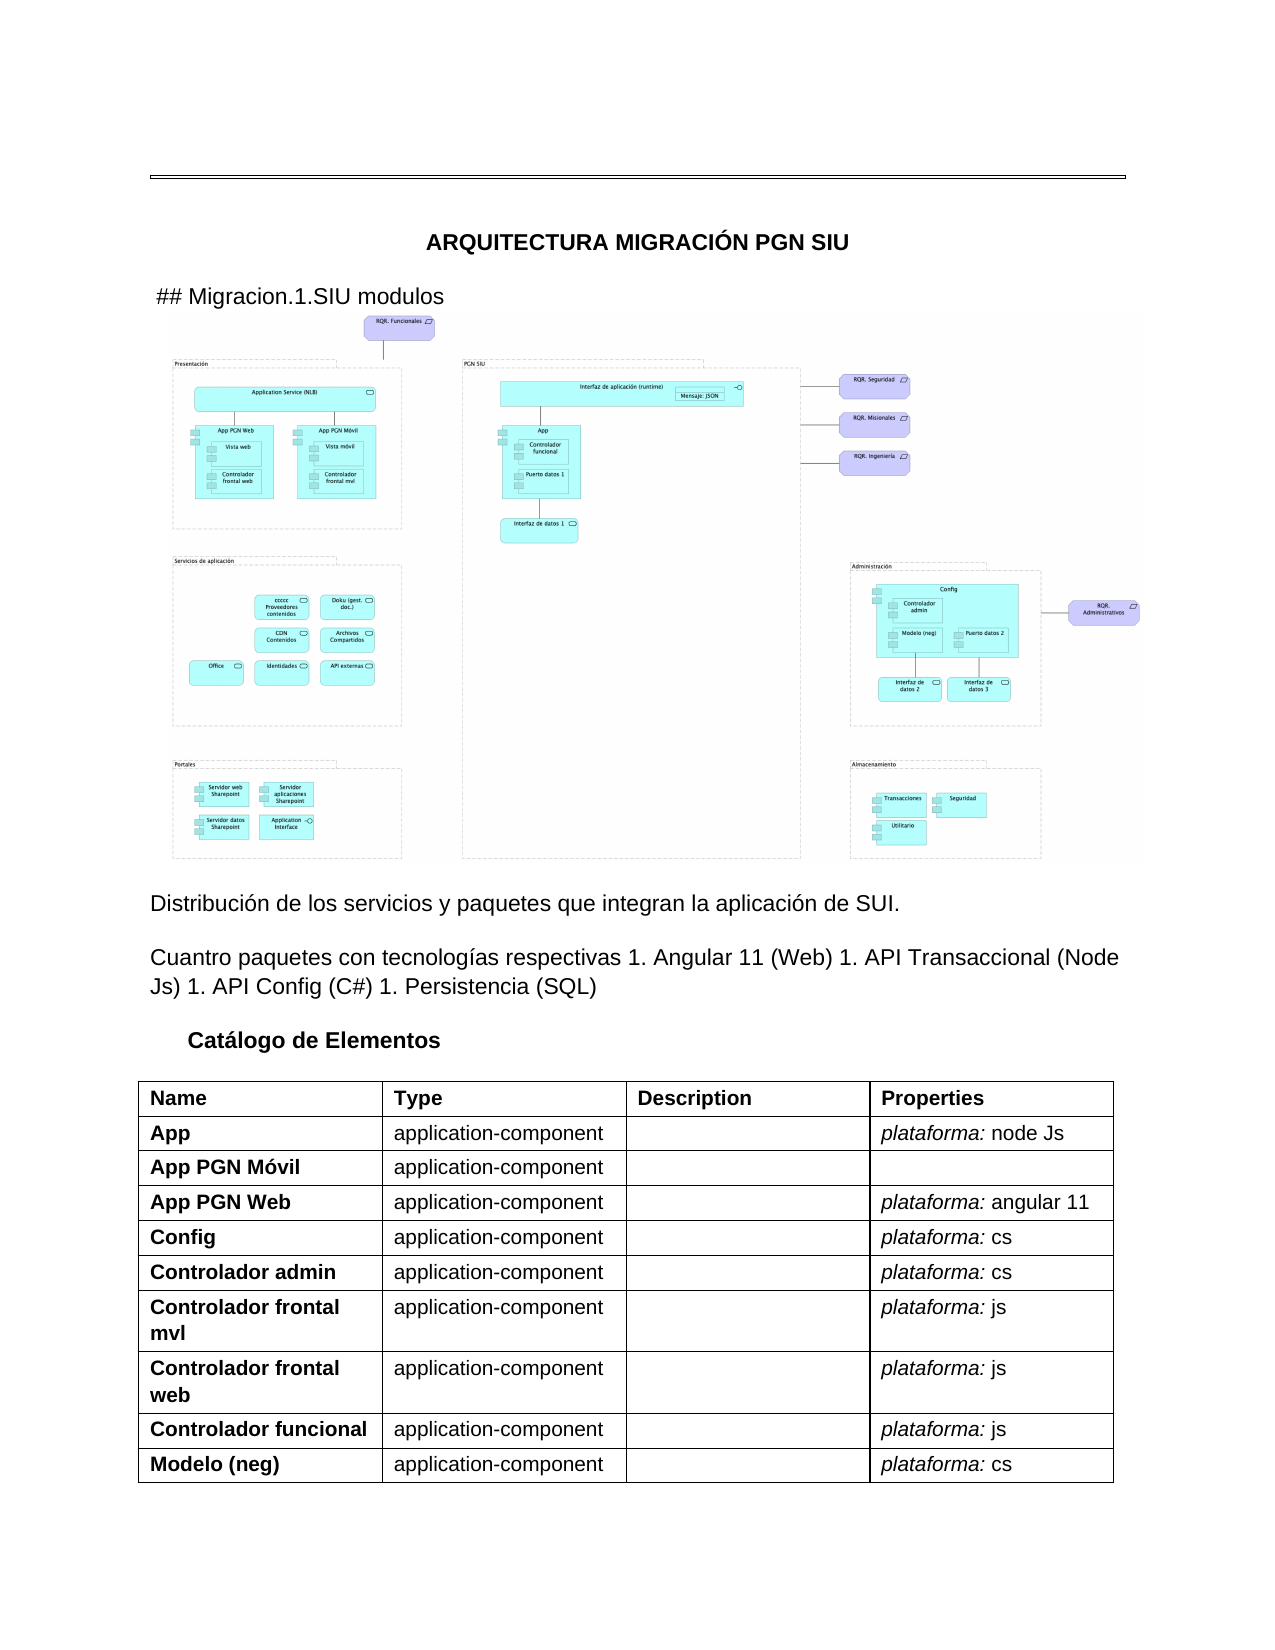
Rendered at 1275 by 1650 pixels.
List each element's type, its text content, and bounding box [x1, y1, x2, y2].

table_cell application-component [383, 1352, 626, 1412]
table_cell application-component [383, 1449, 626, 1482]
table_cell [627, 1291, 869, 1351]
table_cell plataforma: node Js [871, 1117, 1113, 1150]
subtitle Catálogo de Elementos [187, 1027, 1125, 1053]
table_cell Controlador frontal web [139, 1352, 382, 1412]
table_cell plataforma: cs [871, 1449, 1113, 1482]
table_cell [627, 1352, 869, 1412]
table_cell App PGN Web [139, 1186, 382, 1220]
table_cell [627, 1449, 869, 1482]
text Distribución de los servicios y paquetes que integran la aplicación de SUI. [150, 890, 1125, 916]
table_header Description [627, 1082, 869, 1116]
table_cell application-component [383, 1186, 626, 1220]
text Cuantro paquetes con tecnologías respectivas 1. Angular 11 (Web) 1. API Transaccional (Node Js) 1. API Config (C#) 1. Persistencia (SQL) [150, 944, 1125, 999]
table_cell Controlador funcional [139, 1414, 382, 1447]
table_cell [871, 1151, 1113, 1185]
table_cell application-component [383, 1256, 626, 1290]
table_cell plataforma: js [871, 1291, 1113, 1351]
table_cell [627, 1221, 869, 1255]
table_cell plataforma: angular 11 [871, 1186, 1113, 1220]
table_cell [627, 1256, 869, 1290]
table_cell Controlador admin [139, 1256, 382, 1290]
table_header Name [139, 1082, 382, 1116]
picture [168, 311, 1144, 863]
table_cell Controlador frontal mvl [139, 1291, 382, 1351]
table_cell application-component [383, 1414, 626, 1447]
table_cell App PGN Móvil [139, 1151, 382, 1185]
table_cell [627, 1186, 869, 1220]
table_cell application-component [383, 1151, 626, 1185]
table_header Type [383, 1082, 626, 1116]
table_cell plataforma: cs [871, 1221, 1113, 1255]
table_cell Config [139, 1221, 382, 1255]
table_cell [627, 1117, 869, 1150]
table_cell application-component [383, 1117, 626, 1150]
table_cell Modelo (neg) [139, 1449, 382, 1482]
table_cell application-component [383, 1291, 626, 1351]
table_cell App [139, 1117, 382, 1150]
table_cell plataforma: cs [871, 1256, 1113, 1290]
table_header Properties [871, 1082, 1113, 1116]
table_cell plataforma: js [871, 1414, 1113, 1447]
table_cell [627, 1414, 869, 1447]
table_cell [627, 1151, 869, 1185]
subtitle Arquitectura Migración PGN SIU [150, 229, 1125, 255]
table_cell plataforma: js [871, 1352, 1113, 1412]
table_cell application-component [383, 1221, 626, 1255]
